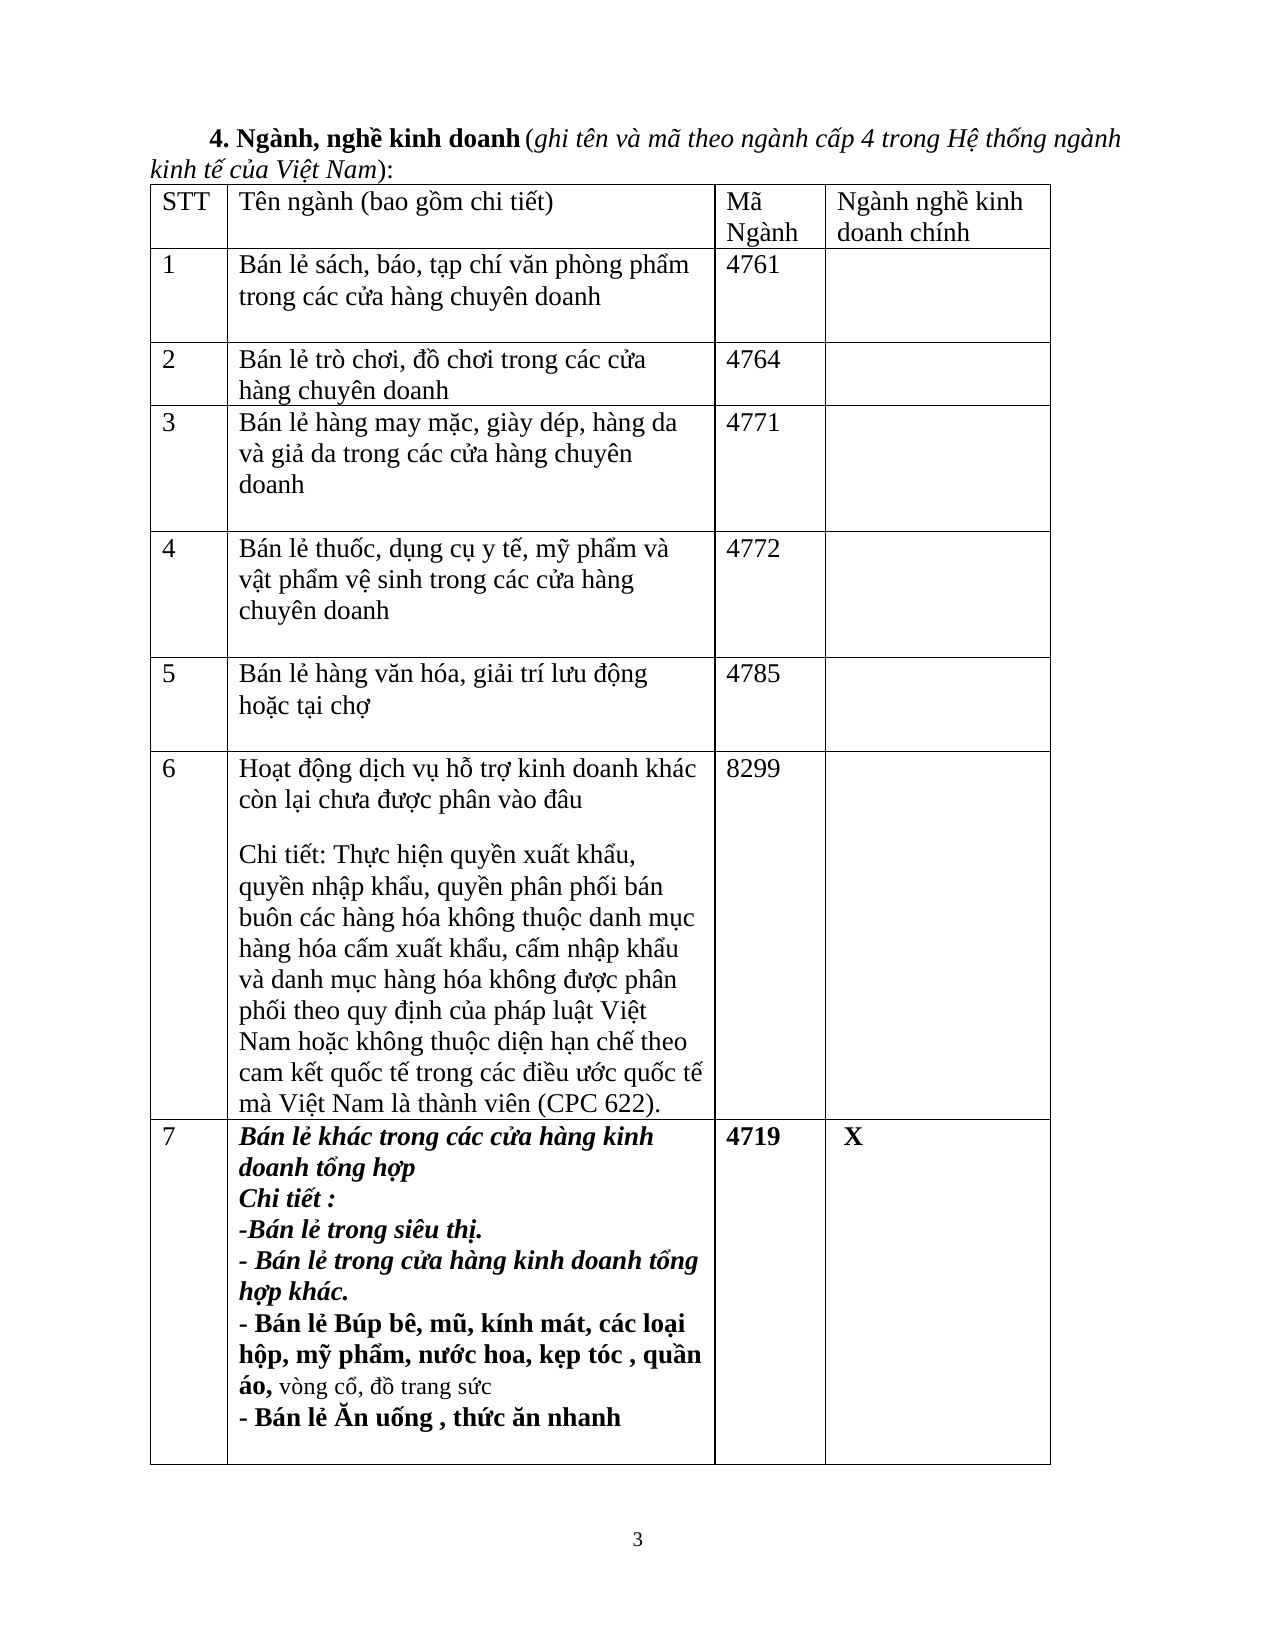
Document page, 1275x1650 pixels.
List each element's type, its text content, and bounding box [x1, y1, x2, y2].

table_cell Bán lẻ trò chơi, đồ chơi trong các cửa hàng chuyên doanh [228, 343, 714, 405]
table_header STT [151, 185, 227, 247]
table_cell 4719 [716, 1120, 825, 1464]
table_cell 4772 [716, 532, 825, 657]
table_header Ngành nghề kinh doanh chính [826, 185, 1050, 247]
table_cell [826, 532, 1050, 657]
table_cell Bán lẻ thuốc, dụng cụ y tế, mỹ phẩm và vật phẩm vệ sinh trong các cửa hàng chuyên doanh [228, 532, 714, 657]
table_cell 3 [151, 406, 227, 531]
table_cell 7 [151, 1120, 227, 1464]
table_cell 4785 [716, 658, 825, 751]
table_cell Bán lẻ sách, báo, tạp chí văn phòng phẩm trong các cửa hàng chuyên doanh [228, 249, 714, 342]
table_cell Bán lẻ hàng văn hóa, giải trí lưu động hoặc tại chợ [228, 658, 714, 751]
table_cell [826, 658, 1050, 751]
table_cell Bán lẻ hàng may mặc, giày dép, hàng da và giả da trong các cửa hàng chuyên doanh [228, 406, 714, 531]
table_cell Bán lẻ khác trong các cửa hàng kinh doanh tổng hợp Chi tiết : -Bán lẻ trong siêu thị. - Bán lẻ trong cửa hàng kinh doanh tổng hợp khác. - Bán lẻ Búp bê, mũ, kính mát, các loại hộp, mỹ phẩm, nước hoa, kẹp tóc , quần áo, vòng cổ, đồ trang sức - Bán lẻ Ăn uống , thức ăn nhanh [228, 1120, 714, 1464]
table_cell [826, 343, 1050, 405]
table_header Tên ngành (bao gồm chi tiết) [228, 185, 714, 247]
table_header Mã Ngành [716, 185, 825, 247]
table_cell 1 [151, 249, 227, 342]
table_cell X [826, 1120, 1050, 1464]
text 4. Ngành, nghề kinh doanh (ghi tên và mã theo ngành cấp 4 trong Hệ thống ngành kinh tế của Việt Nam): [150, 122, 1125, 184]
table_cell [826, 406, 1050, 531]
table_cell [826, 752, 1050, 1119]
table_cell Hoạt động dịch vụ hỗ trợ kinh doanh khác còn lại chưa được phân vào đâu Chi tiết: Thực hiện quyền xuất khẩu, quyền nhập khẩu, quyền phân phối bán buôn các hàng hóa không thuộc danh mục hàng hóa cấm xuất khẩu, cấm nhập khẩu và danh mục hàng hóa không được phân phối theo quy định của pháp luật Việt Nam hoặc không thuộc diện hạn chế theo cam kết quốc tế trong các điều ước quốc tế mà Việt Nam là thành viên (CPC 622). [228, 752, 714, 1119]
table_cell 4764 [716, 343, 825, 405]
table_cell 8299 [716, 752, 825, 1119]
table_cell 5 [151, 658, 227, 751]
table_cell 4771 [716, 406, 825, 531]
table_cell 2 [151, 343, 227, 405]
table_cell [826, 249, 1050, 342]
table_cell 4 [151, 532, 227, 657]
table_cell 6 [151, 752, 227, 1119]
table_cell 4761 [716, 249, 825, 342]
